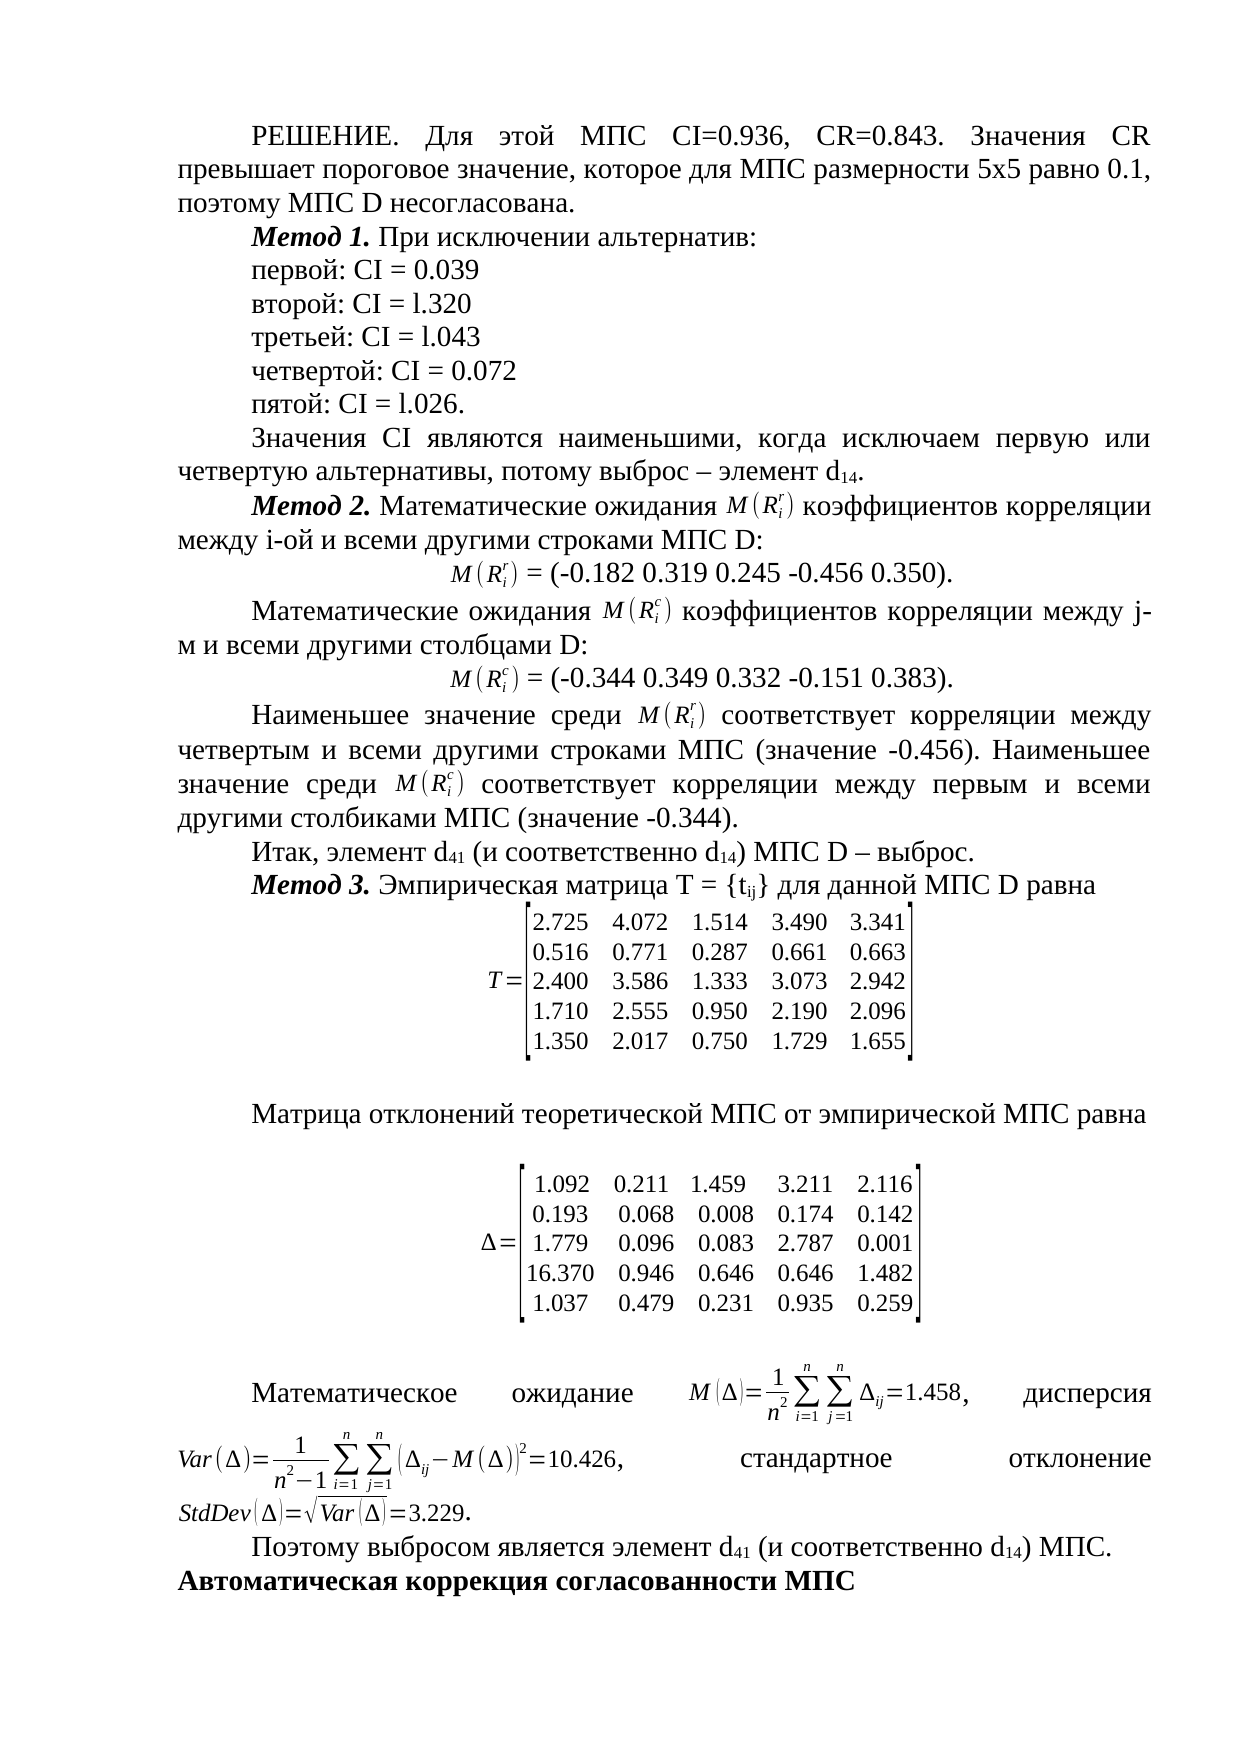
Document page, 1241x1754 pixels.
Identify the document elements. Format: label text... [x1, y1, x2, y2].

text Математические ожидания коэффициентов корреляции между j-м и всеми другими столбцами D: [177, 592, 1152, 660]
text второй: CI = l.320 [177, 286, 1152, 319]
text Математическое ожидание , дисперсия , стандартное отклонение . [177, 1358, 1152, 1529]
text РЕШЕНИЕ. Для этой МПС CІ=0.936, CR=0.843. Значения CR превышает пороговое значение, которое для МПС размерности 5х5 равно 0.1, поэтому МПС D несогласована. [177, 118, 1152, 219]
text = (-0.344 0.349 0.332 -0.151 0.383). [177, 660, 1152, 697]
text Итак, элемент d41 (и соответственно d14) МПС D – выброс. [177, 834, 1152, 867]
text четвертой: CI = 0.072 [177, 353, 1152, 386]
text первой: CI = 0.039 [177, 252, 1152, 286]
text Метод 3. Эмпирическая матрица Т = {tij} для данной МПС D равна [177, 867, 1152, 901]
text Наименьшее значение среди соответствует корреляции между четвертым и всеми другими строками МПС (значение -0.456). Наименьшее значение среди соответствует корреляции между первым и всеми другими столбиками МПС (значение -0.344). [177, 697, 1152, 834]
text пятой: CI = l.026. [177, 386, 1152, 420]
text Автоматическая коррекция согласованности МПС [177, 1563, 1152, 1596]
text = (-0.182 0.319 0.245 -0.456 0.350). [177, 556, 1152, 592]
text Метод 2. Математические ожидания коэффициентов корреляции между i-ой и всеми другими строками МПС D: [177, 487, 1152, 556]
text Матрица отклонений теоретической МПС от эмпирической МПС равна [177, 1096, 1152, 1129]
text Значения CI являются наименьшими, когда исключаем первую или четвертую альтернативы, потому выброс – элемент d14. [177, 420, 1152, 487]
text Метод 1. При исключении альтернатив: [177, 219, 1152, 252]
text третьей: CI = l.043 [177, 319, 1152, 353]
text Поэтому выбросом является элемент d41 (и соответственно d14) МПС. [177, 1529, 1152, 1563]
